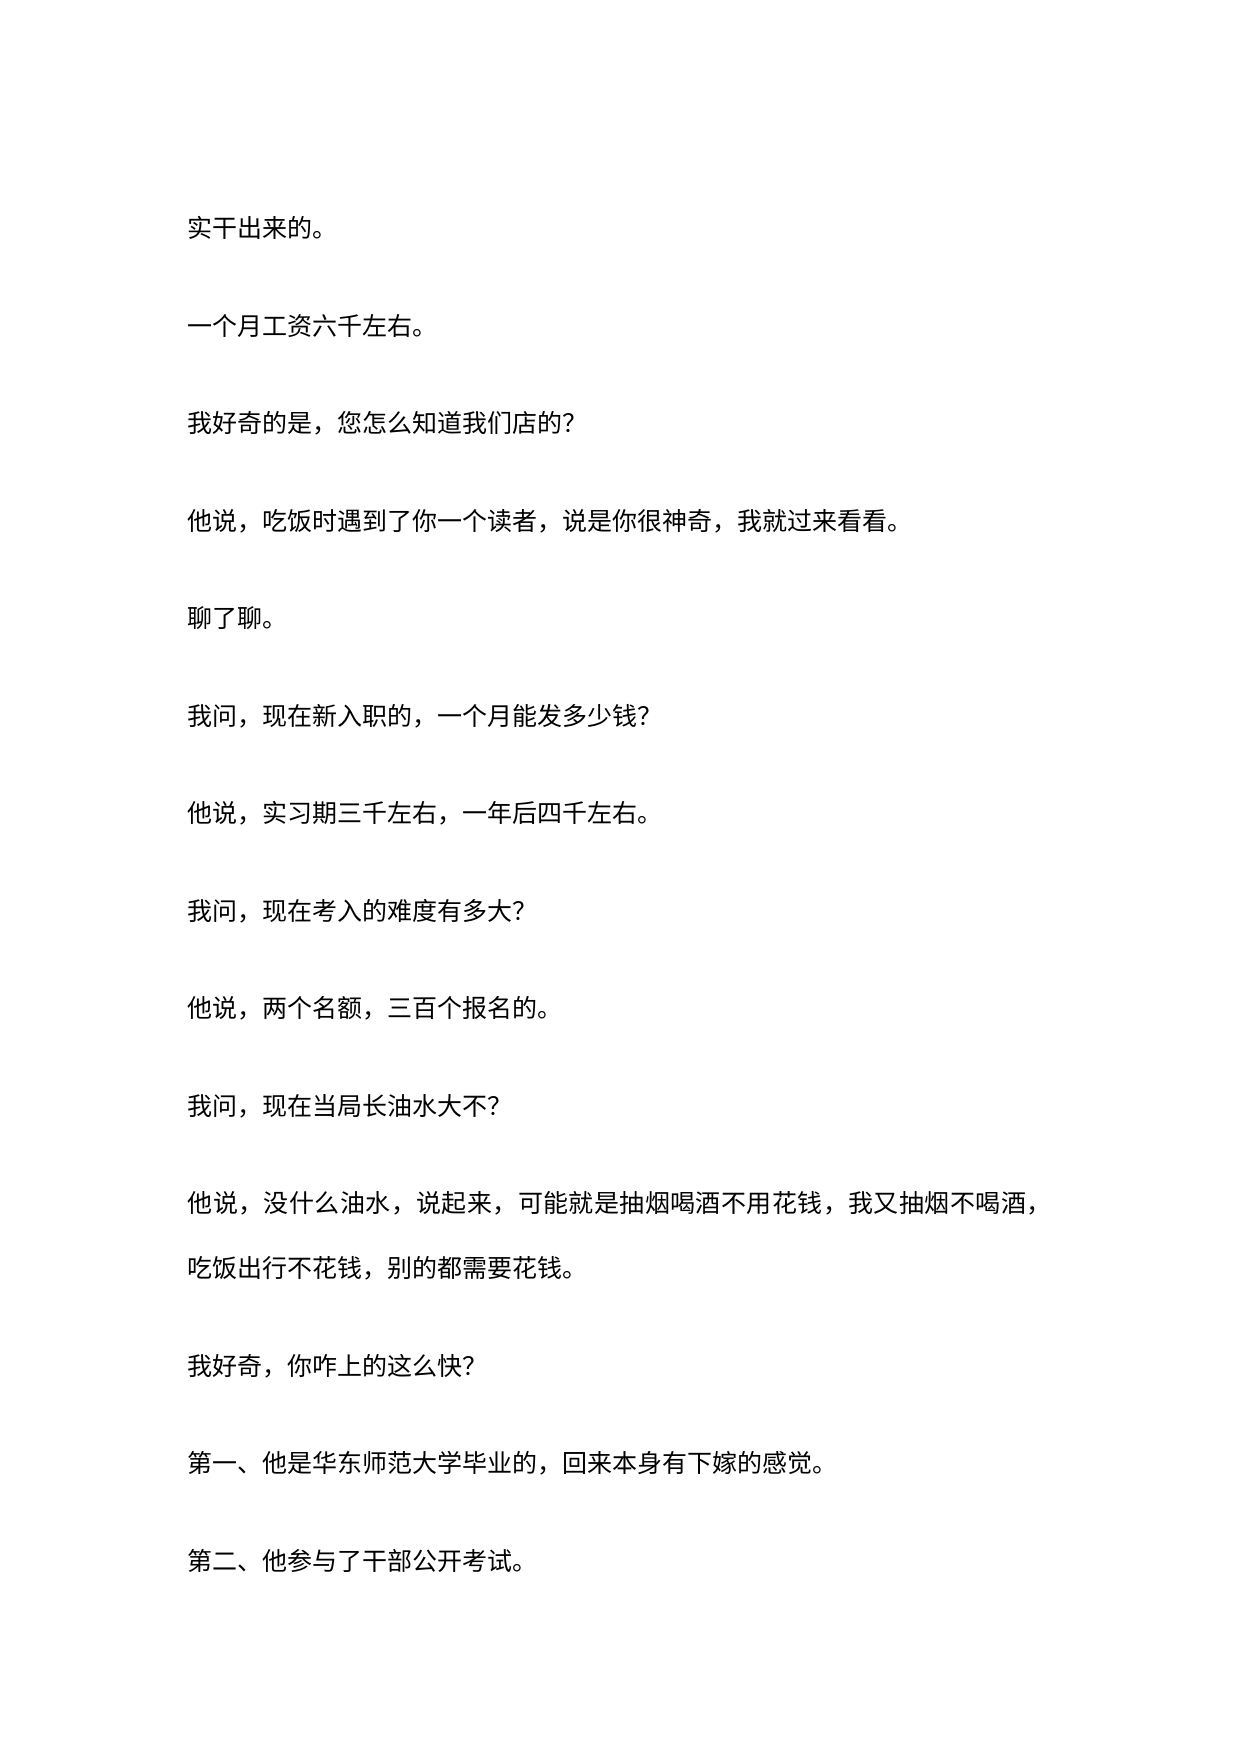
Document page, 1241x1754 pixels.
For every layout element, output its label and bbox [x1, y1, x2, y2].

text [187, 162, 1053, 1592]
